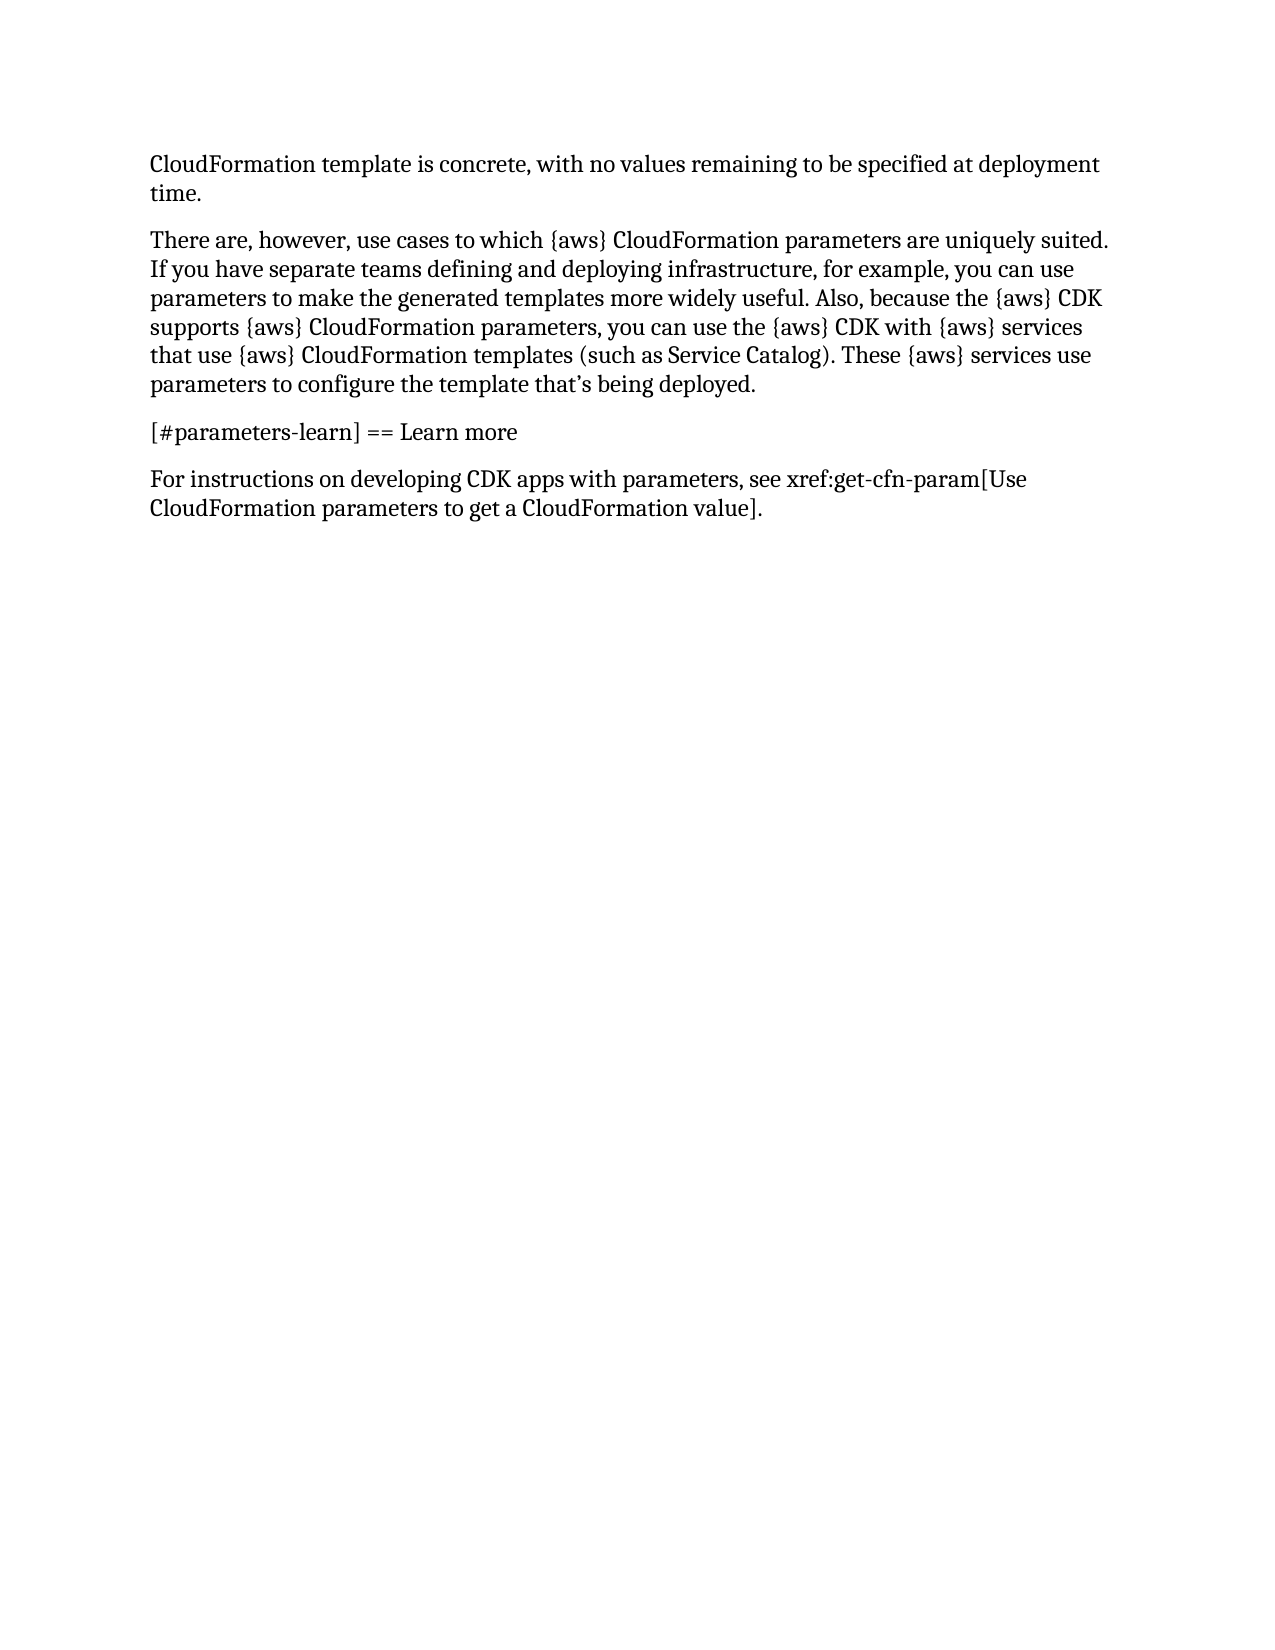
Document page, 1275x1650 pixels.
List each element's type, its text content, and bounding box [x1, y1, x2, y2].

text There are, however, use cases to which {aws} CloudFormation parameters are uniquely suited. If you have separate teams defining and deploying infrastructure, for example, you can use parameters to make the generated templates more widely useful. Also, because the {aws} CDK supports {aws} CloudFormation parameters, you can use the {aws} CDK with {aws} services that use {aws} CloudFormation templates (such as Service Catalog). These {aws} services use parameters to configure the template that’s being deployed. [150, 226, 1125, 399]
text For instructions on developing CDK apps with parameters, see xref:get-cfn-param[Use CloudFormation parameters to get a CloudFormation value]. [150, 465, 1125, 522]
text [150, 150, 1125, 207]
text [#parameters-learn] == Learn more [150, 417, 1125, 446]
